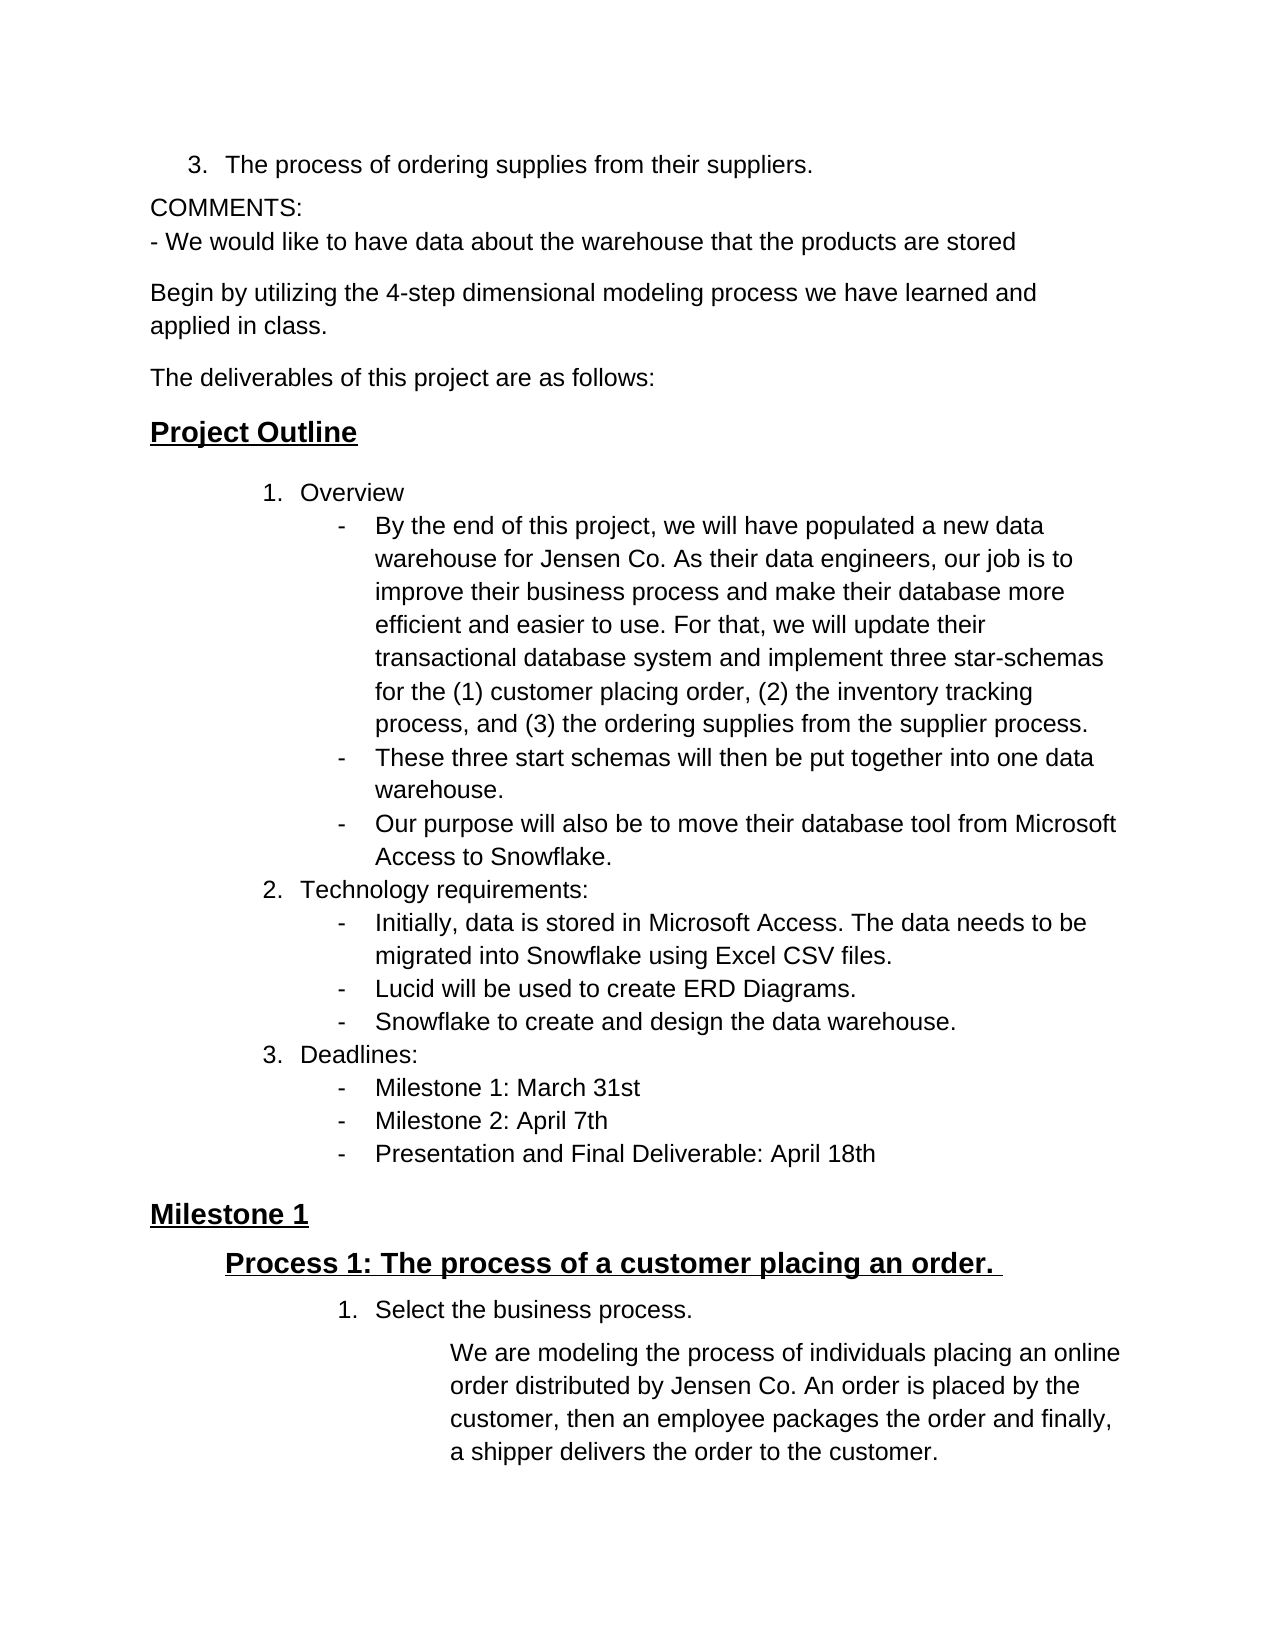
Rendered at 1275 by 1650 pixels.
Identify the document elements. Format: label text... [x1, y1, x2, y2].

list These three start schemas will then be put together into one data warehouse. [337, 742, 1125, 804]
list Lucid will be used to create ERD Diagrams. [337, 974, 1125, 1002]
text Begin by utilizing the 4-step dimensional modeling process we have learned and applied in class. [150, 278, 1125, 340]
list Overview [262, 478, 1125, 507]
list Milestone 2: April 7th [337, 1106, 1125, 1134]
list Presentation and Final Deliverable: April 18th [337, 1139, 1125, 1167]
list Milestone 1: March 31st [337, 1073, 1125, 1101]
list Deadlines: [262, 1040, 1125, 1068]
list The process of ordering supplies from their suppliers. [187, 150, 1125, 179]
text Milestone 1 [150, 1197, 1125, 1230]
text Process 1: The process of a customer placing an order. [150, 1246, 1125, 1279]
text We are modeling the process of individuals placing an online order distributed by Jensen Co. An order is placed by the customer, then an employee packages the order and finally, a shipper delivers the order to the customer. [450, 1338, 1125, 1466]
list Select the business process. [337, 1295, 1125, 1323]
list Initially, data is stored in Microsoft Access. The data needs to be migrated into Snowflake using Excel CSV files. [337, 908, 1125, 969]
list Our purpose will also be to move their database tool from Microsoft Access to Snowflake. [337, 808, 1125, 870]
text Project Outline [150, 415, 1125, 448]
list By the end of this project, we will have populated a new data warehouse for Jensen Co. As their data engineers, our job is to improve their business process and make their database more efficient and easier to use. For that, we will update their transactional database system and implement three star-schemas for the (1) customer placing order, (2) the inventory tracking process, and (3) the ordering supplies from the supplier process. [337, 511, 1125, 738]
list Snowflake to create and design the data warehouse. [337, 1007, 1125, 1035]
text The deliverables of this project are as follows: [150, 363, 1125, 392]
text COMMENTS: - We would like to have data about the warehouse that the products are stored [150, 193, 1125, 255]
list Technology requirements: [262, 874, 1125, 903]
